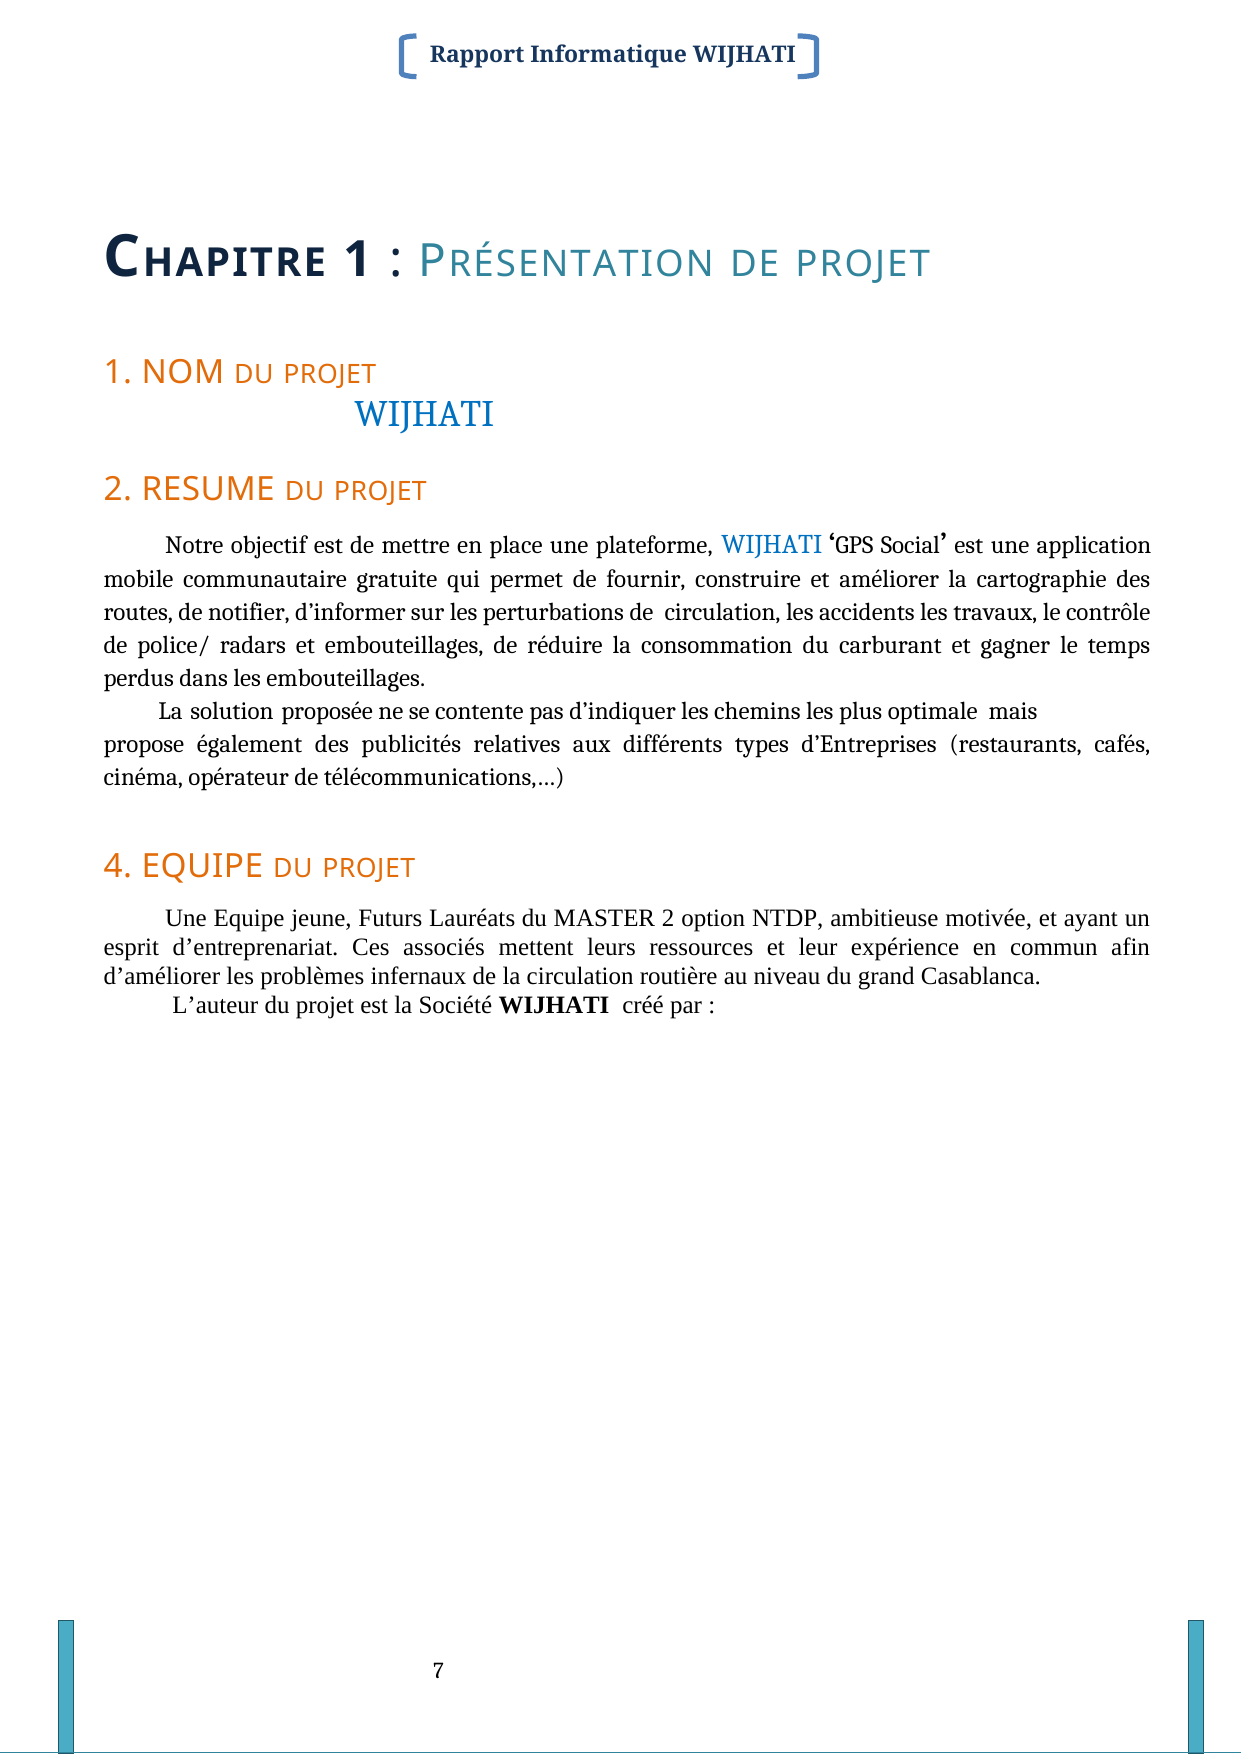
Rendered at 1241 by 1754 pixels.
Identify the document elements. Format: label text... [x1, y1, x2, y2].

subtitle Chapitre 1 : Présentation de projet [103, 214, 1152, 293]
list 1. NOM du projet [103, 348, 1152, 393]
list WIJHATI [354, 393, 1152, 436]
list La solution proposée ne se contente pas d’indiquer les chemins les plus optimale mais [103, 697, 1152, 726]
list 4. EQUIPE du projet [103, 841, 1152, 887]
list 2. RESUME du projet [103, 465, 1152, 510]
text Une Equipe jeune, Futurs Lauréats du MASTER 2 option NTDP, ambitieuse motivée, et ayant un esprit d’entreprenariat. Ces associés mettent leurs ressources et leur expérience en commun afin d’améliorer les problèmes infernaux de la circulation routière au niveau du grand Casablanca. [103, 903, 1152, 990]
list Notre objectif est de mettre en place une plateforme, WIJHATI ‘GPS Social’ est une application mobile communautaire gratuite qui permet de fournir, construire et améliorer la cartographie des routes, de notifier, d’informer sur les perturbations de circulation, les accidents les travaux, le contrôle de police/ radars et embouteillages, de réduire la consommation du carburant et gagner le temps perdus dans les embouteillages. [103, 527, 1152, 693]
text propose également des publicités relatives aux différents types d’Entreprises (restaurants, cafés, cinéma, opérateur de télécommunications,…) [103, 730, 1152, 792]
list L’auteur du projet est la Société WIJHATI créé par : [103, 990, 1152, 1018]
